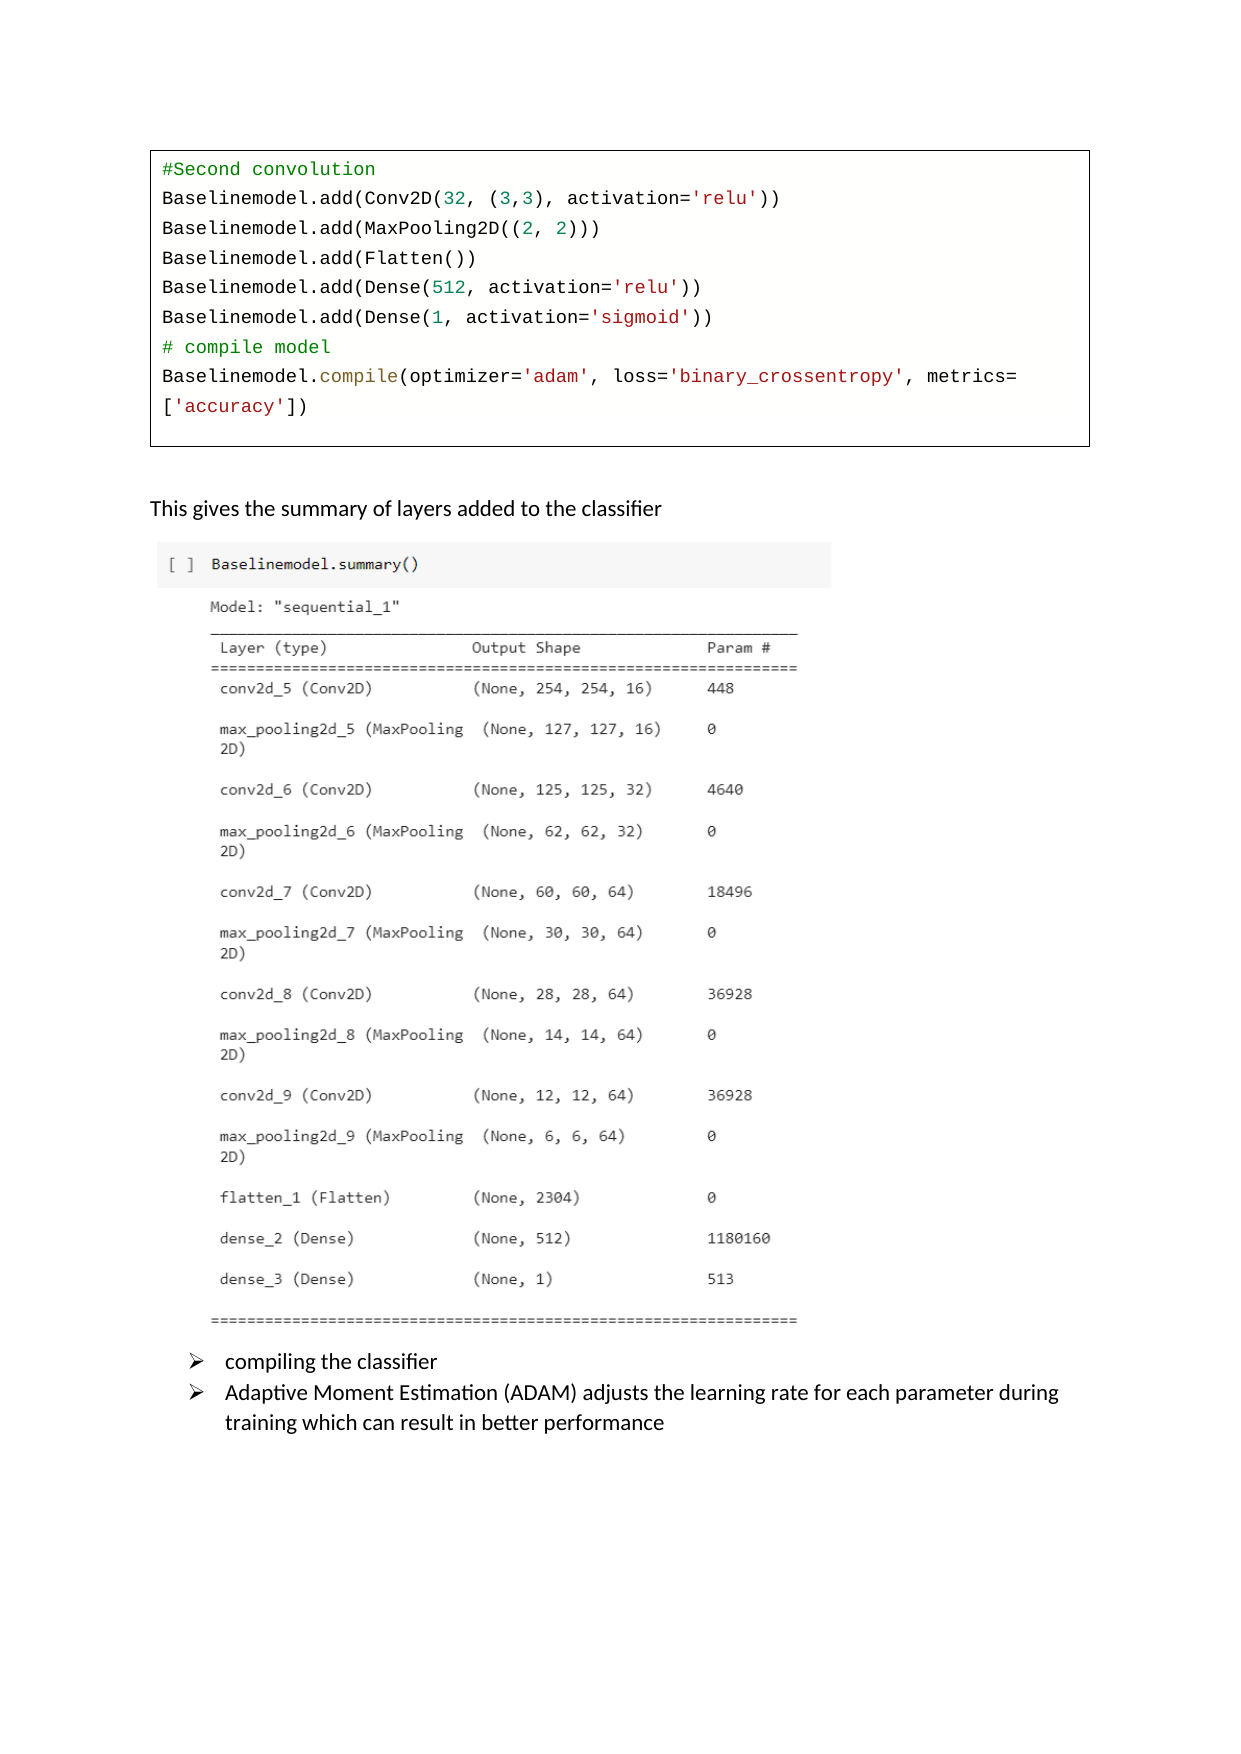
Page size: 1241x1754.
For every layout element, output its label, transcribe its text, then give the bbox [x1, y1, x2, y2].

list compiling the classifier [187, 1347, 1090, 1376]
picture [150, 541, 832, 1329]
list Adaptive Moment Estimation (ADAM) adjusts the learning rate for each parameter during training which can result in better performance [187, 1378, 1090, 1436]
text This gives the summary of layers added to the classifier [150, 494, 1090, 522]
